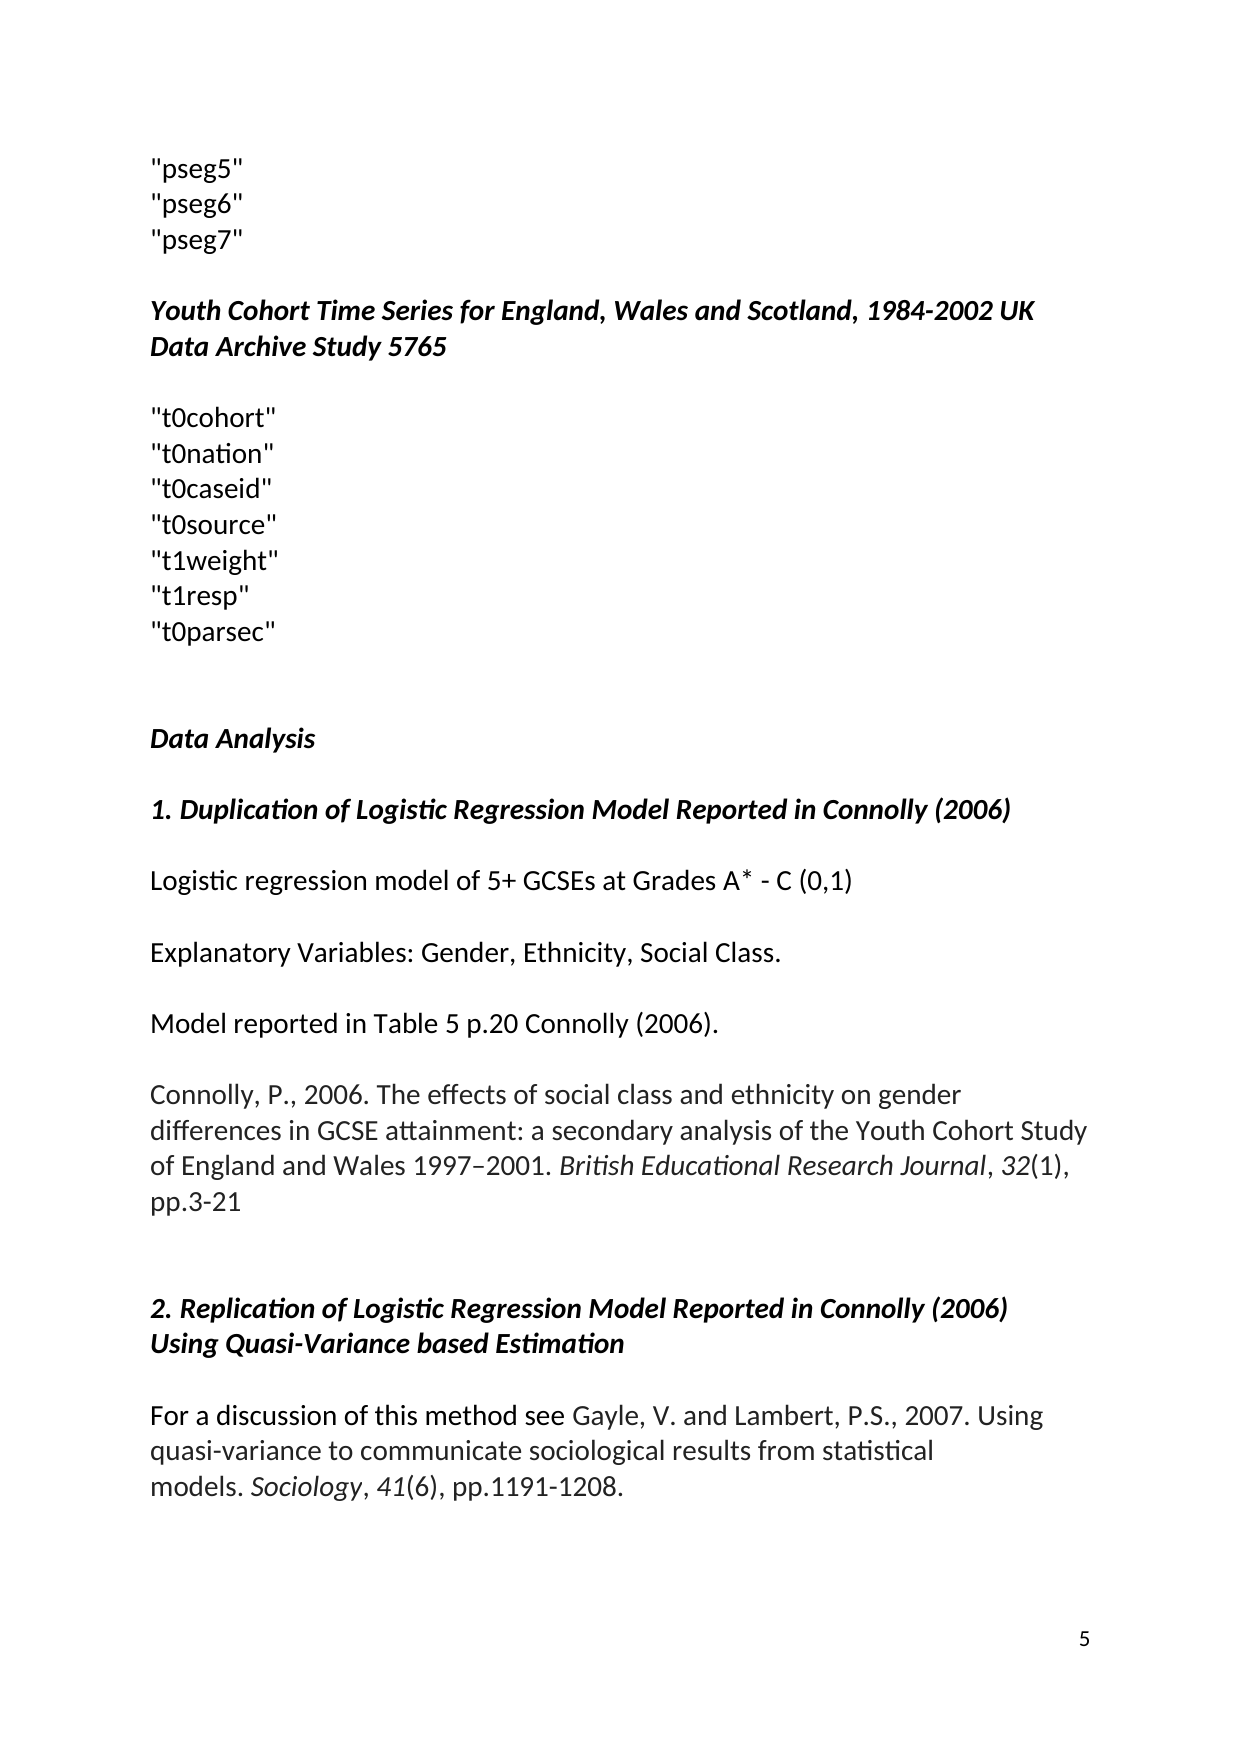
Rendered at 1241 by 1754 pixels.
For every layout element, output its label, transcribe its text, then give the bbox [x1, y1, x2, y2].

text "t1weight" [150, 542, 1090, 577]
list Replication of Logistic Regression Model Reported in Connolly (2006) [150, 1290, 1090, 1326]
text "t0cohort" [150, 399, 1090, 435]
text "pseg6" [150, 186, 1090, 221]
text Using Quasi-Variance based Estimation [150, 1326, 1090, 1361]
text "t0nation" [150, 435, 1090, 471]
text Youth Cohort Time Series for England, Wales and Scotland, 1984-2002 UK Data Archive Study 5765 [150, 292, 1090, 364]
text "t1resp" [150, 577, 1090, 613]
text Connolly, P., 2006. The effects of social class and ethnicity on gender differences in GCSE attainment: a secondary analysis of the Youth Cohort Study of England and Wales 1997–2001. British Educational Research Journal, 32(1), pp.3-21 [150, 1076, 1090, 1219]
text Model reported in Table 5 p.20 Connolly (2006). [150, 1005, 1090, 1041]
text "pseg7" [150, 221, 1090, 257]
text "t0parsec" [150, 613, 1090, 649]
text Explanatory Variables: Gender, Ethnicity, Social Class. [150, 934, 1090, 969]
text "pseg5" [150, 150, 1090, 186]
text "t0caseid" [150, 471, 1090, 506]
text For a discussion of this method see Gayle, V. and Lambert, P.S., 2007. Using quasi-variance to communicate sociological results from statistical models. Sociology, 41(6), pp.1191-1208. [150, 1397, 1090, 1504]
text Data Analysis [150, 720, 1090, 756]
text Logistic regression model of 5+ GCSEs at Grades A* - C (0,1) [150, 862, 1090, 898]
list Duplication of Logistic Regression Model Reported in Connolly (2006) [150, 791, 1090, 827]
text "t0source" [150, 506, 1090, 542]
